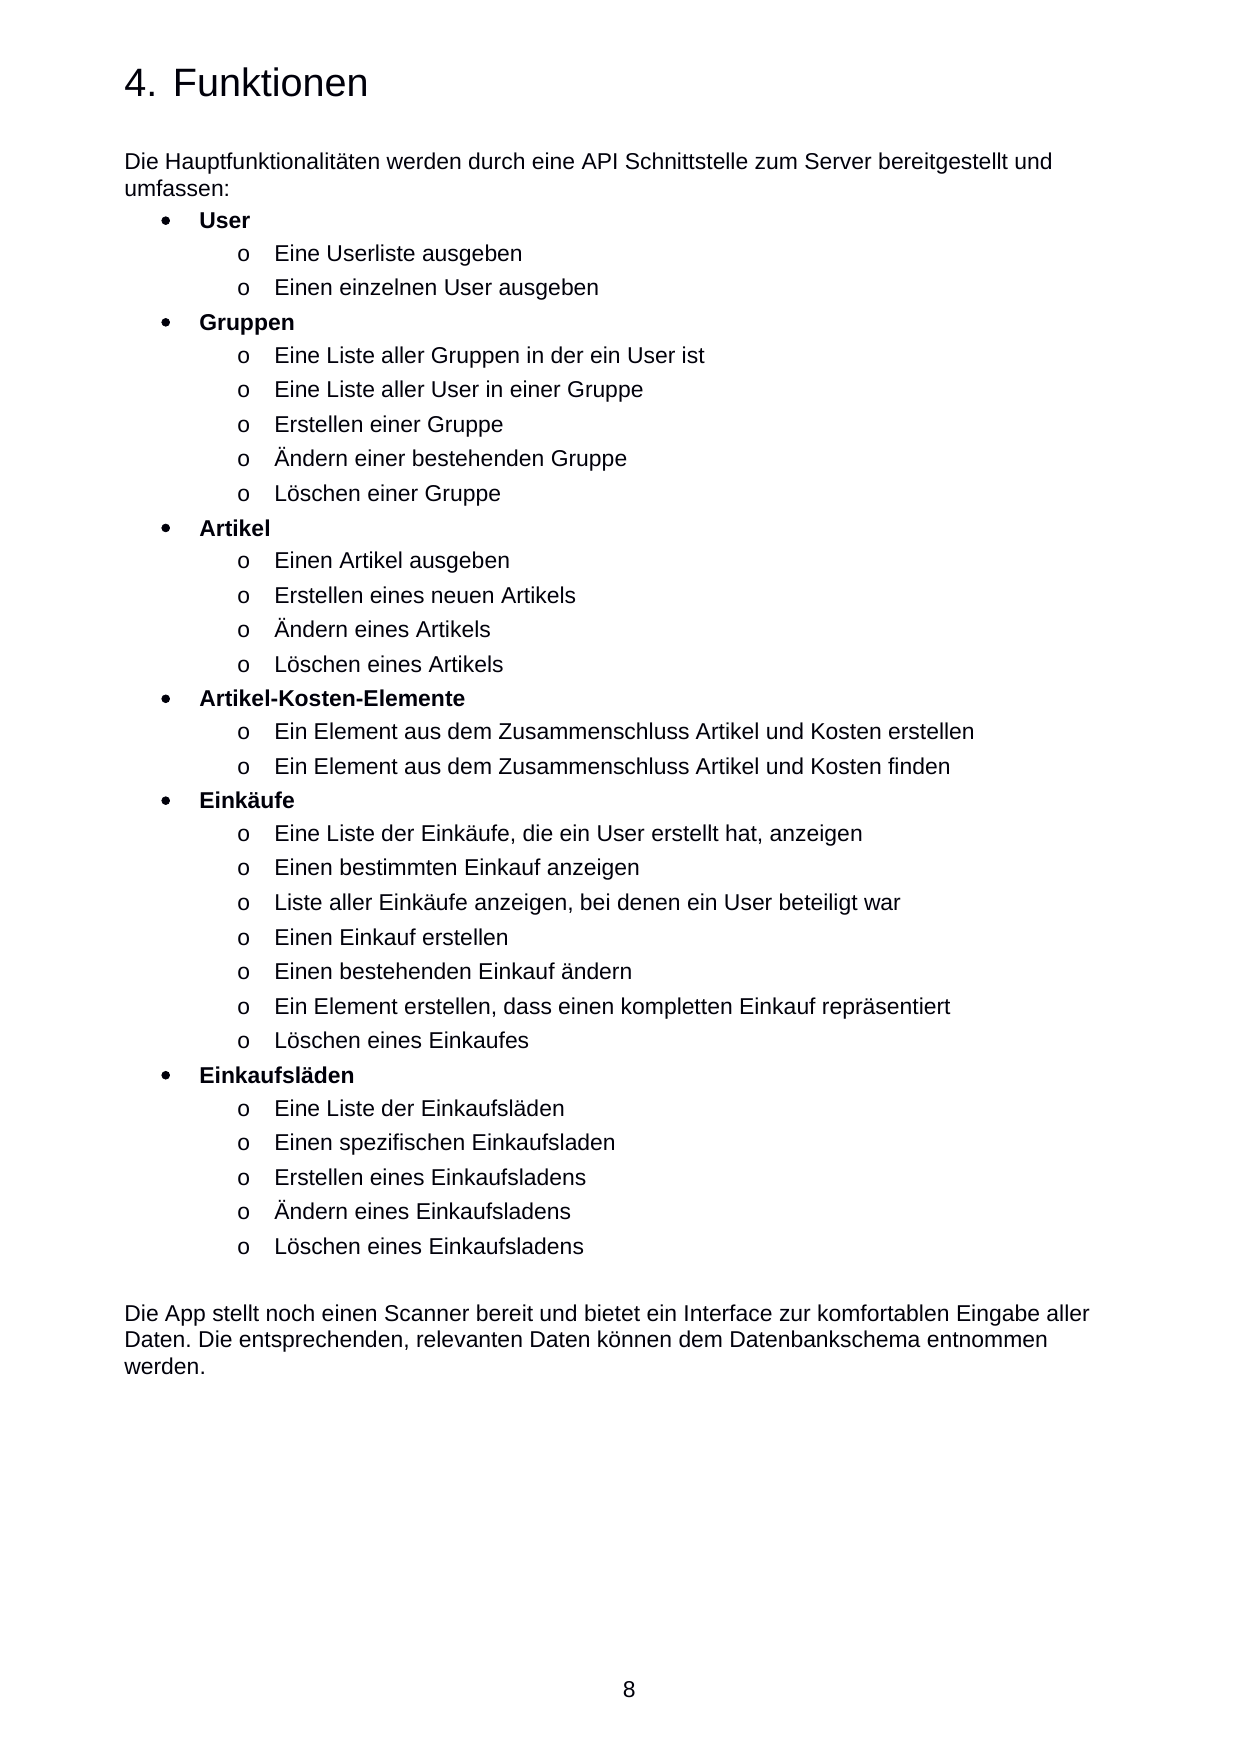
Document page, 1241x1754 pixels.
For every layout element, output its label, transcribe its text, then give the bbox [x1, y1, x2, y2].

list Einen Einkauf erstellen [237, 923, 1134, 952]
list Erstellen eines neuen Artikels [237, 582, 1134, 610]
list Löschen eines Artikels [237, 651, 1134, 679]
list Erstellen eines Einkaufsladens [237, 1164, 1134, 1192]
list Einen bestehenden Einkauf ändern [237, 958, 1134, 986]
list Löschen einer Gruppe [237, 480, 1134, 508]
list Einen bestimmten Einkauf anzeigen [237, 854, 1134, 883]
subtitle Funktionen [124, 62, 1134, 105]
text Die Hauptfunktionalitäten werden durch eine API Schnittstelle zum Server bereitgestellt und umfassen: [124, 148, 1134, 201]
list Eine Userliste ausgeben [237, 240, 1134, 268]
text Die App stellt noch einen Scanner bereit und bietet ein Interface zur komfortablen Eingabe aller Daten. Die entsprechenden, relevanten Daten können dem Datenbankschema entnommen werden. [124, 1300, 1134, 1379]
list User [162, 207, 1134, 233]
list Eine Liste der Einkaufsläden [237, 1094, 1134, 1123]
list Einkaufsläden [162, 1062, 1134, 1088]
list Ändern einer bestehenden Gruppe [237, 445, 1134, 474]
list Einen spezifischen Einkaufsladen [237, 1129, 1134, 1157]
list Artikel-Kosten-Elemente [162, 685, 1134, 712]
list Einkäufe [162, 787, 1134, 813]
list Liste aller Einkäufe anzeigen, bei denen ein User beteiligt war [237, 889, 1134, 917]
list Erstellen einer Gruppe [237, 411, 1134, 439]
list Ein Element aus dem Zusammenschluss Artikel und Kosten erstellen [237, 718, 1134, 746]
list Eine Liste der Einkäufe, die ein User erstellt hat, anzeigen [237, 820, 1134, 848]
list Ändern eines Einkaufsladens [237, 1198, 1134, 1227]
list Ein Element aus dem Zusammenschluss Artikel und Kosten finden [237, 753, 1134, 781]
list Löschen eines Einkaufes [237, 1027, 1134, 1056]
list Ändern eines Artikels [237, 616, 1134, 644]
list Löschen eines Einkaufsladens [237, 1233, 1134, 1261]
list Eine Liste aller Gruppen in der ein User ist [237, 342, 1134, 370]
list Einen einzelnen User ausgeben [237, 274, 1134, 303]
list Eine Liste aller User in einer Gruppe [237, 376, 1134, 404]
list Ein Element erstellen, dass einen kompletten Einkauf repräsentiert [237, 993, 1134, 1021]
list Einen Artikel ausgeben [237, 547, 1134, 575]
list Artikel [162, 514, 1134, 541]
list Gruppen [162, 309, 1134, 335]
